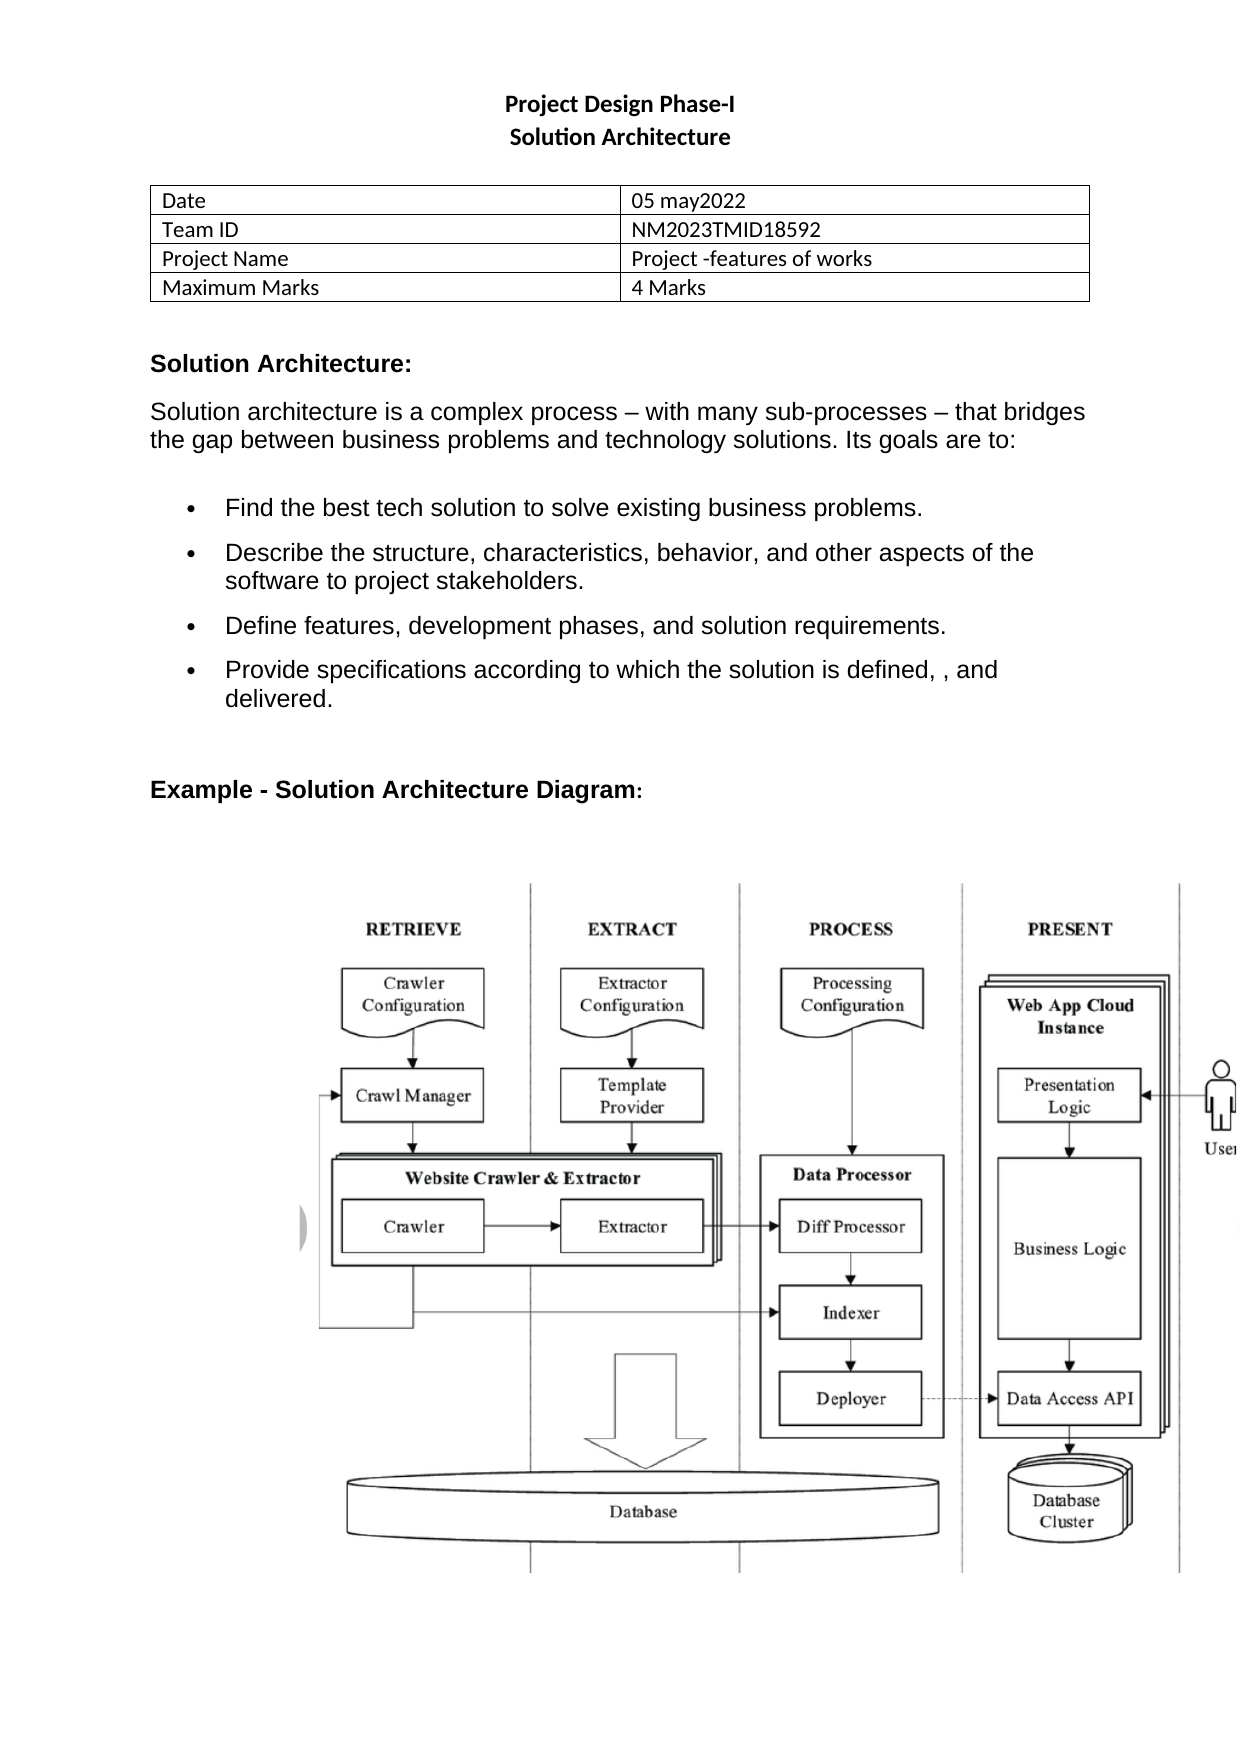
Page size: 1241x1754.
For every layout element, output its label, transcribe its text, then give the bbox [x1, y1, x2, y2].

table_cell Team ID [151, 215, 620, 243]
picture [299, 862, 1240, 1604]
table_cell Project -features of works [621, 244, 1089, 272]
list Define features, development phases, and solution requirements. [187, 611, 1090, 639]
text Solution Architecture [150, 122, 1090, 152]
table_cell Project Name [151, 244, 620, 272]
text Example - Solution Architecture Diagram: [150, 775, 1090, 804]
table_cell NM2023TMID18592 [621, 215, 1089, 243]
table_cell Maximum Marks [151, 273, 620, 301]
list Provide specifications according to which the solution is defined, , and delivered. [187, 655, 1090, 712]
list Describe the structure, characteristics, behavior, and other aspects of the software to project stakeholders. [187, 537, 1090, 595]
table_header 05 may2022 [621, 186, 1089, 214]
text Project Design Phase-I [150, 89, 1090, 119]
text Solution Architecture: [150, 349, 1090, 378]
list Find the best tech solution to solve existing business problems. [187, 493, 1090, 522]
table_header Date [151, 186, 620, 214]
text Solution architecture is a complex process – with many sub-processes – that bridges the gap between business problems and technology solutions. Its goals are to: [150, 397, 1090, 454]
table_cell 4 Marks [621, 273, 1089, 301]
